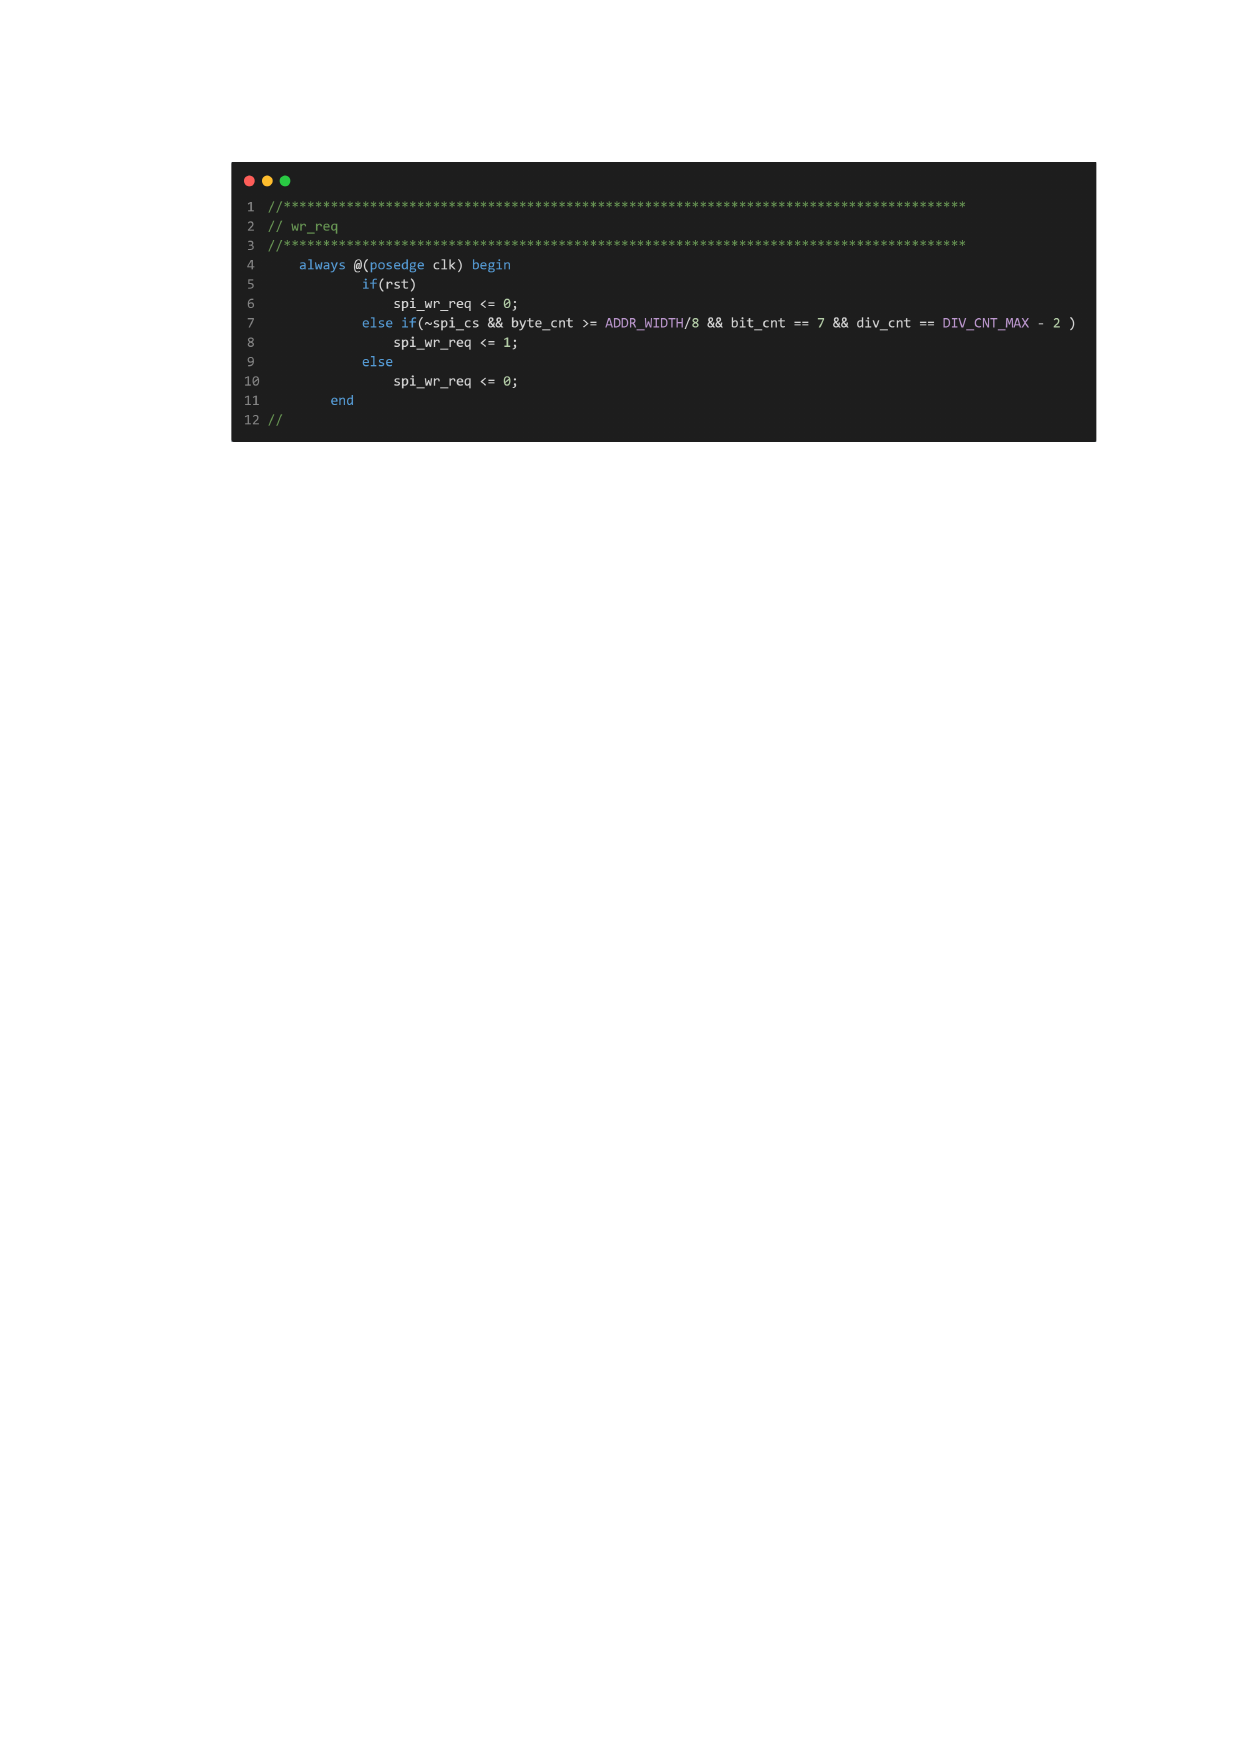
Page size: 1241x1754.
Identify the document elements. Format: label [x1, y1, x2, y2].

picture [231, 162, 1097, 442]
